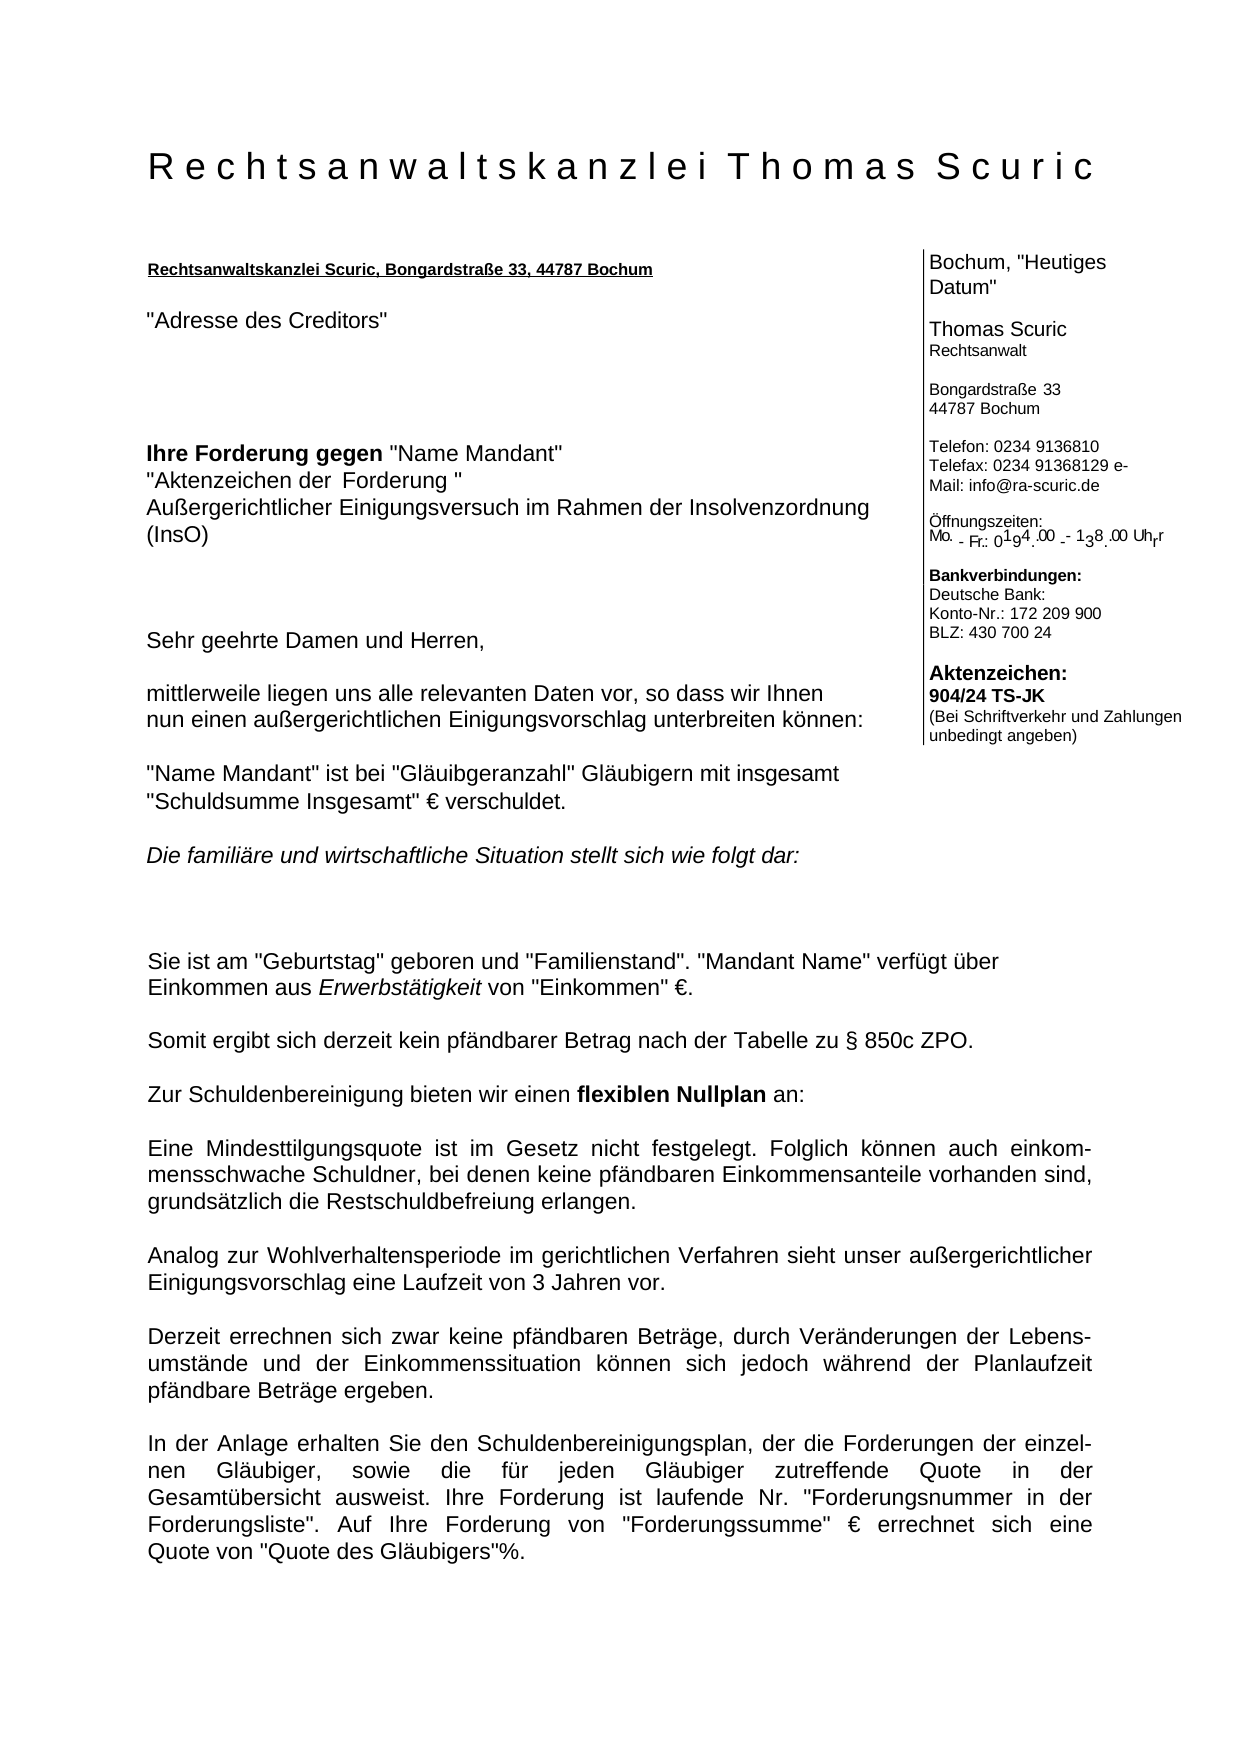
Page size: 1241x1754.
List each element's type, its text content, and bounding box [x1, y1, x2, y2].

text "Name Mandant" ist bei "Gläuibgeranzahl" Gläubigern mit insgesamt [146, 760, 876, 787]
text Rechtsanwalt [929, 341, 1196, 360]
text Telefon: 0234 9136810 [929, 437, 1196, 456]
title R e c h t s a n w a l t s k a n z l e i T h o m a s S c u r i c [147, 144, 1196, 187]
text Rechtsanwaltskanzlei Scuric, Bongardstraße 33, 44787 Bochum [147, 259, 876, 278]
text Die familiäre und wirtschaftliche Situation stellt sich wie folgt dar: [146, 842, 876, 868]
text BLZ: 430 700 24 [929, 623, 1196, 642]
text Öffnungszeiten: [929, 514, 1196, 530]
text Bankverbindungen: [929, 565, 1196, 584]
text Ihre Forderung gegen "Name Mandant" "Aktenzeichen der Forderung " [146, 439, 702, 493]
text mittlerweile liegen uns alle relevanten Daten vor, so dass wir Ihnen nun einen außergerichtlichen Einigungsvorschlag unterbreiten können: [146, 680, 864, 733]
text Bongardstraße 33 [929, 379, 1196, 399]
text Thomas Scuric [929, 317, 1196, 341]
text Somit ergibt sich derzeit kein pfändbarer Betrag nach der Tabelle zu § 850c ZPO. Zur Schuldenbereinigung bieten wir einen flexiblen Nullplan an: [147, 1027, 1002, 1107]
text Außergerichtlicher Einigungsversuch im Rahmen der Insolvenzordnung (InsO) [146, 494, 876, 547]
text Konto-Nr.: 172 209 900 [929, 604, 1196, 623]
text Sehr geehrte Damen und Herren, [146, 627, 876, 653]
text Aktenzeichen: [929, 661, 1196, 685]
text 44787 Bochum [929, 399, 1196, 418]
text Derzeit errechnen sich zwar keine pfändbaren Beträge, durch Veränderungen der Lebens- umstände und der Einkommenssituation können sich jedoch während der Planlaufzeit pfändbare Beträge ergeben. [147, 1323, 1093, 1403]
text Deutsche Bank: [929, 585, 1196, 604]
text In der Anlage erhalten Sie den Schuldenbereinigungsplan, der die Forderungen der einzel- nen Gläubiger, sowie die für jeden Gläubiger zutreffende Quote in der Gesamtübersicht ausweist. Ihre Forderung ist laufende Nr. "Forderungsnummer in der Forderungsliste". Auf Ihre Forderung von "Forderungssumme" € errechnet sich eine Quote von "Quote des Gläubigers"%. [147, 1430, 1093, 1565]
text Eine Mindesttilgungsquote ist im Gesetz nicht festgelegt. Folglich können auch einkom- mensschwache Schuldner, bei denen keine pfändbaren Einkommensanteile vorhanden sind, grundsätzlich die Restschuldbefreiung erlangen. [147, 1135, 1093, 1214]
text Analog zur Wohlverhaltensperiode im gerichtlichen Verfahren sieht unser außergerichtlicher Einigungsvorschlag eine Laufzeit von 3 Jahren vor. [147, 1242, 1093, 1295]
text (Bei Schriftverkehr und Zahlungen unbedingt angeben) [929, 707, 1196, 745]
text Telefax: 0234 91368129 e- Mail: info@ra-scuric.de [929, 456, 1129, 494]
text Bochum, "Heutiges Datum" [929, 250, 1107, 298]
text "Adresse des Creditors" [146, 307, 876, 333]
text "Schuldsumme Insgesamt" € verschuldet. [146, 788, 876, 814]
text Mo. - Fr.: 0194..00 -- 138..00 Uhrr [929, 530, 1196, 552]
text Sie ist am "Geburtstag" geboren und "Familienstand". "Mandant Name" verfügt über Einkommen aus Erwerbstätigkeit von "Einkommen" €. [147, 948, 1117, 1001]
text 904/24 TS-JK [929, 685, 1196, 707]
